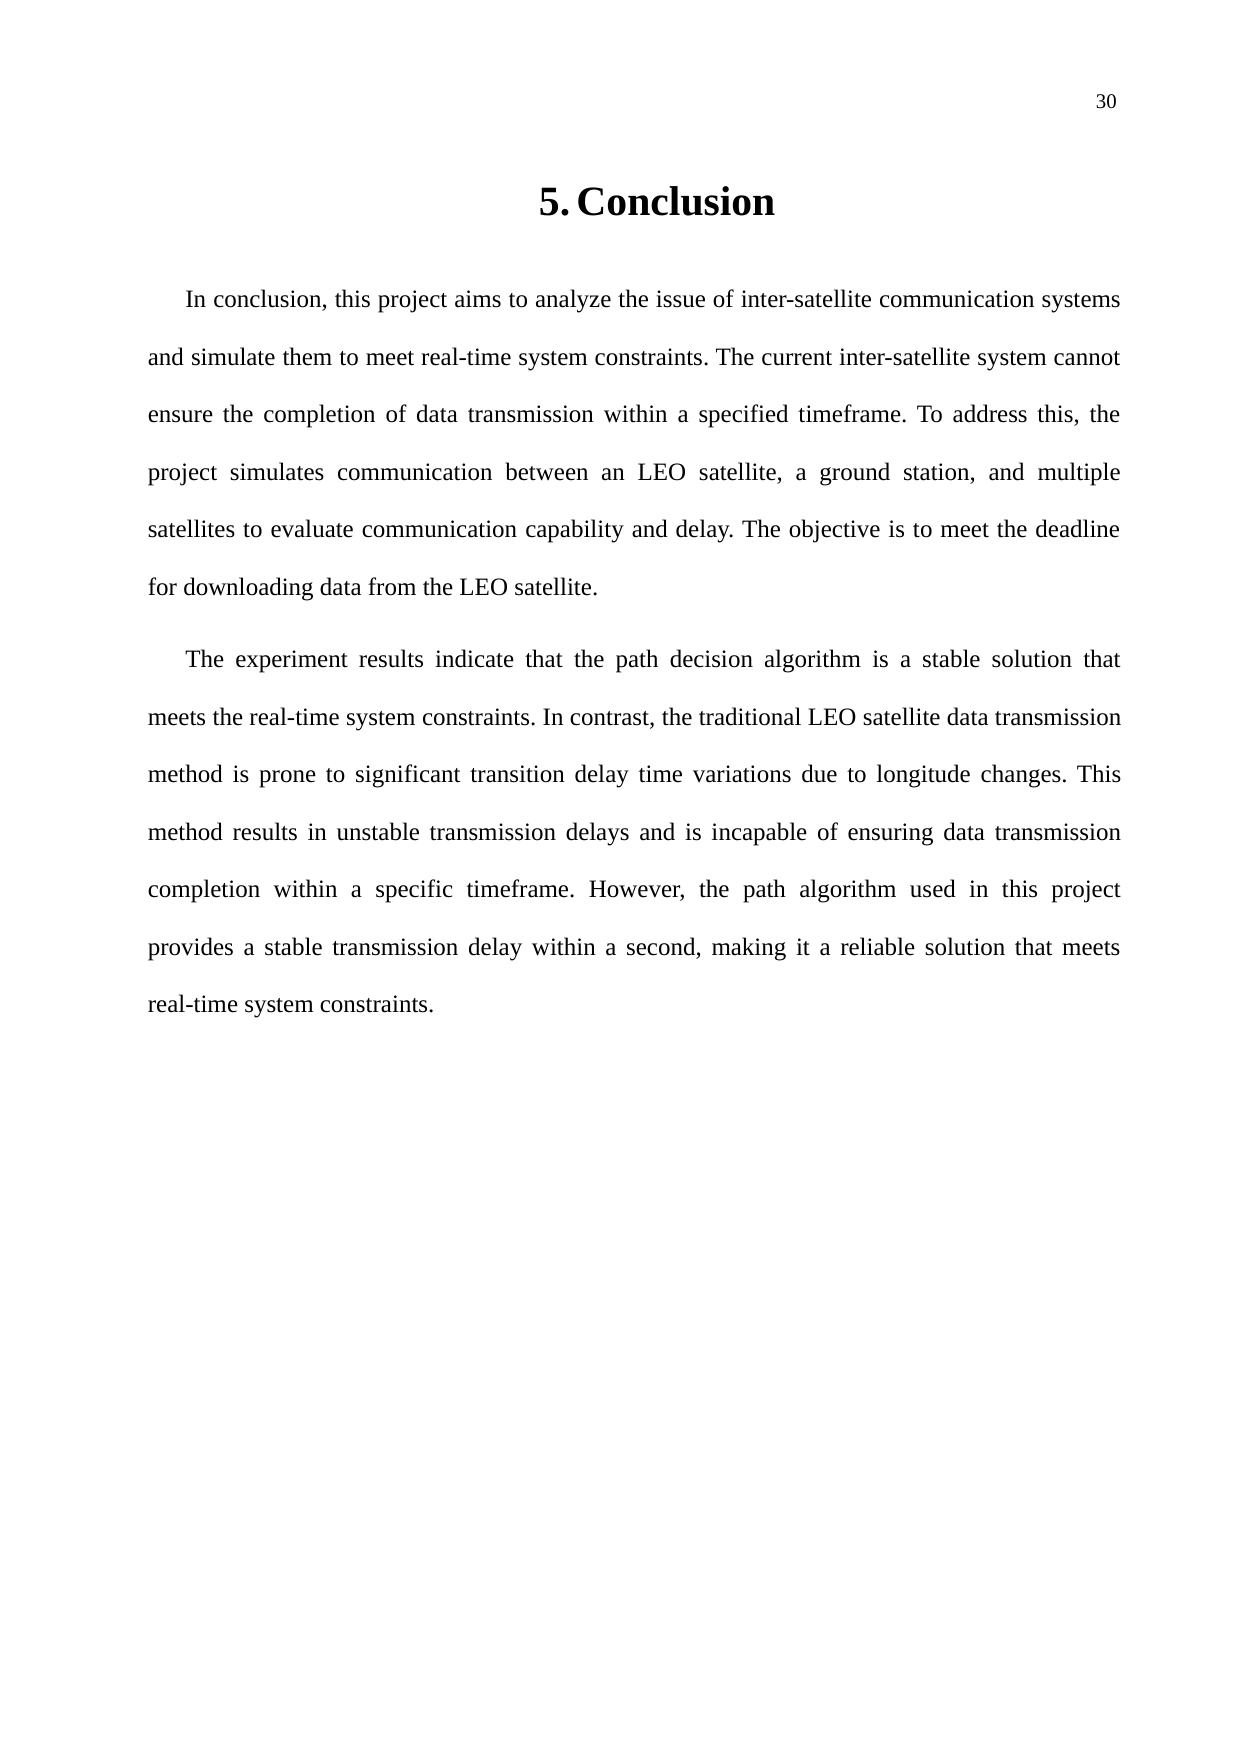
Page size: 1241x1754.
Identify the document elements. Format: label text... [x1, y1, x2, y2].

text The experiment results indicate that the path decision algorithm is a stable solution that meets the real-time system constraints. In contrast, the traditional LEO satellite data transmission method is prone to significant transition delay time variations due to longitude changes. This method results in unstable transmission delays and is incapable of ensuring data transmission completion within a specific timeframe. However, the path algorithm used in this project provides a stable transmission delay within a second, making it a reliable solution that meets real-time system constraints. [148, 644, 1122, 1018]
text In conclusion, this project aims to analyze the issue of inter-satellite communication systems and simulate them to meet real-time system constraints. The current inter-satellite system cannot ensure the completion of data transmission within a specified timeframe. To address this, the project simulates communication between an LEO satellite, a ground station, and multiple satellites to evaluate communication capability and delay. The objective is to meet the deadline for downloading data from the LEO satellite. [148, 284, 1122, 601]
subtitle Conclusion [192, 176, 1122, 224]
